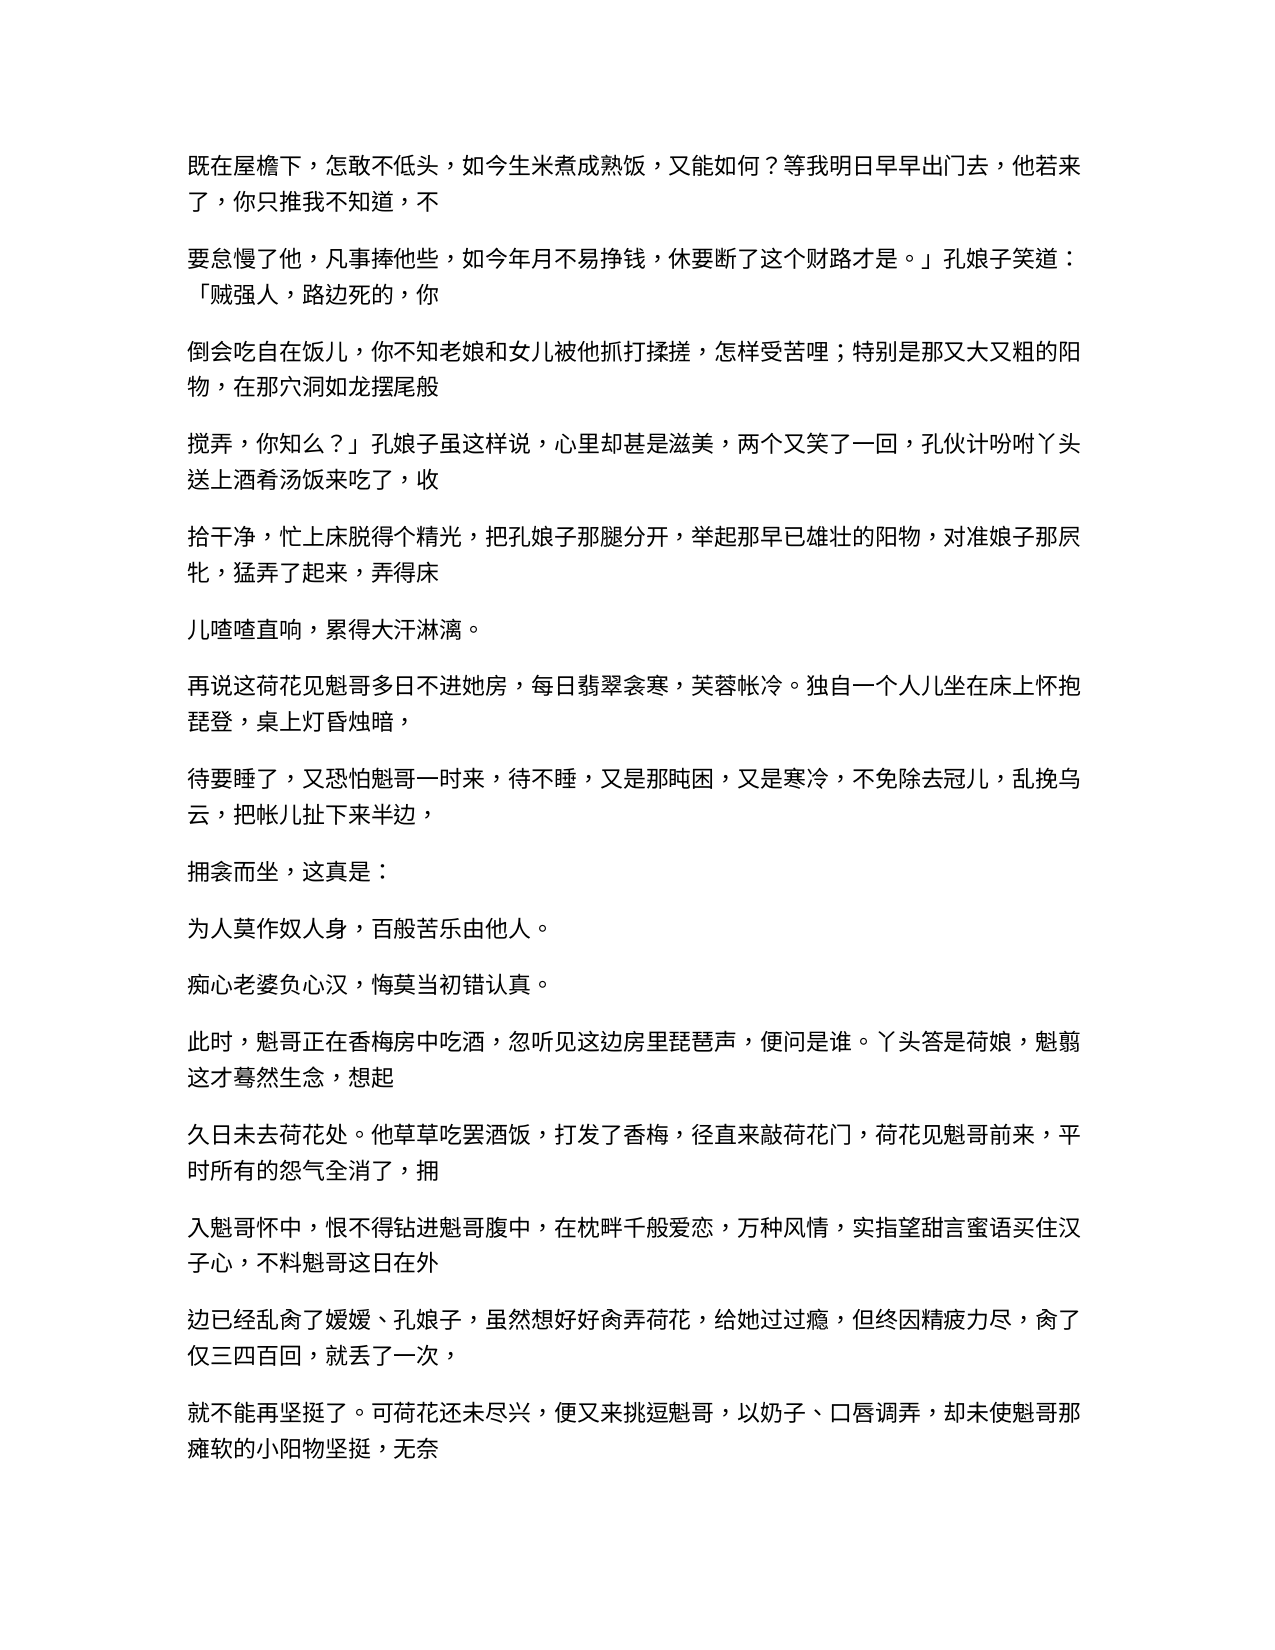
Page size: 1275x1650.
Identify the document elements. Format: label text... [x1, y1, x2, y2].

text 倒会吃自在饭儿，你不知老娘和女儿被他抓打揉搓，怎样受苦哩；特别是那又大又粗的阳物，在那穴洞如龙摆尾般 [187, 335, 1087, 403]
text 待要睡了，又恐怕魁哥一时来，待不睡，又是那盹困，又是寒冷，不免除去冠儿，乱挽乌云，把帐儿扯下来半边， [187, 763, 1087, 830]
text 既在屋檐下，怎敢不低头，如今生米煮成熟饭，又能如何？等我明日早早出门去，他若来了，你只推我不知道，不 [187, 150, 1087, 217]
text 入魁哥怀中，恨不得钻进魁哥腹中，在枕畔千般爱恋，万种风情，实指望甜言蜜语买住汉子心，不料魁哥这日在外 [187, 1211, 1087, 1279]
text 再说这荷花见魁哥多日不进她房，每日翡翠衾寒，芙蓉帐冷。独自一个人儿坐在床上怀抱琵登，桌上灯昏烛暗， [187, 670, 1087, 737]
text 边已经乱肏了嫒嫒、孔娘子，虽然想好好肏弄荷花，给她过过瘾，但终因精疲力尽，肏了仅三四百回，就丢了一次， [187, 1304, 1087, 1371]
text 拥衾而坐，这真是： [187, 856, 1087, 887]
text 久日未去荷花处。他草草吃罢酒饭，打发了香梅，径直来敲荷花门，荷花见魁哥前来，平时所有的怨气全消了，拥 [187, 1119, 1087, 1186]
text 此时，魁哥正在香梅房中吃酒，忽听见这边房里琵琶声，便问是谁。丫头答是荷娘，魁翦这才蓦然生念，想起 [187, 1026, 1087, 1093]
text 搅弄，你知么？」孔娘子虽这样说，心里却甚是滋美，两个又笑了一回，孔伙计吩咐丫头送上酒肴汤饭来吃了，收 [187, 428, 1087, 495]
text 儿喳喳直响，累得大汗淋漓。 [187, 613, 1087, 645]
text 痴心老婆负心汉，悔莫当初错认真。 [187, 969, 1087, 1001]
text 要怠慢了他，凡事捧他些，如今年月不易挣钱，休要断了这个财路才是。」孔娘子笑道：「贼强人，路边死的，你 [187, 243, 1087, 310]
text 为人莫作奴人身，百般苦乐由他人。 [187, 912, 1087, 944]
text 就不能再坚挺了。可荷花还未尽兴，便又来挑逗魁哥，以奶子、口唇调弄，却未使魁哥那瘫软的小阳物坚挺，无奈 [187, 1397, 1087, 1464]
text 拾干净，忙上床脱得个精光，把孔娘子那腿分开，举起那早已雄壮的阳物，对准娘子那屄牝，猛弄了起来，弄得床 [187, 521, 1087, 588]
